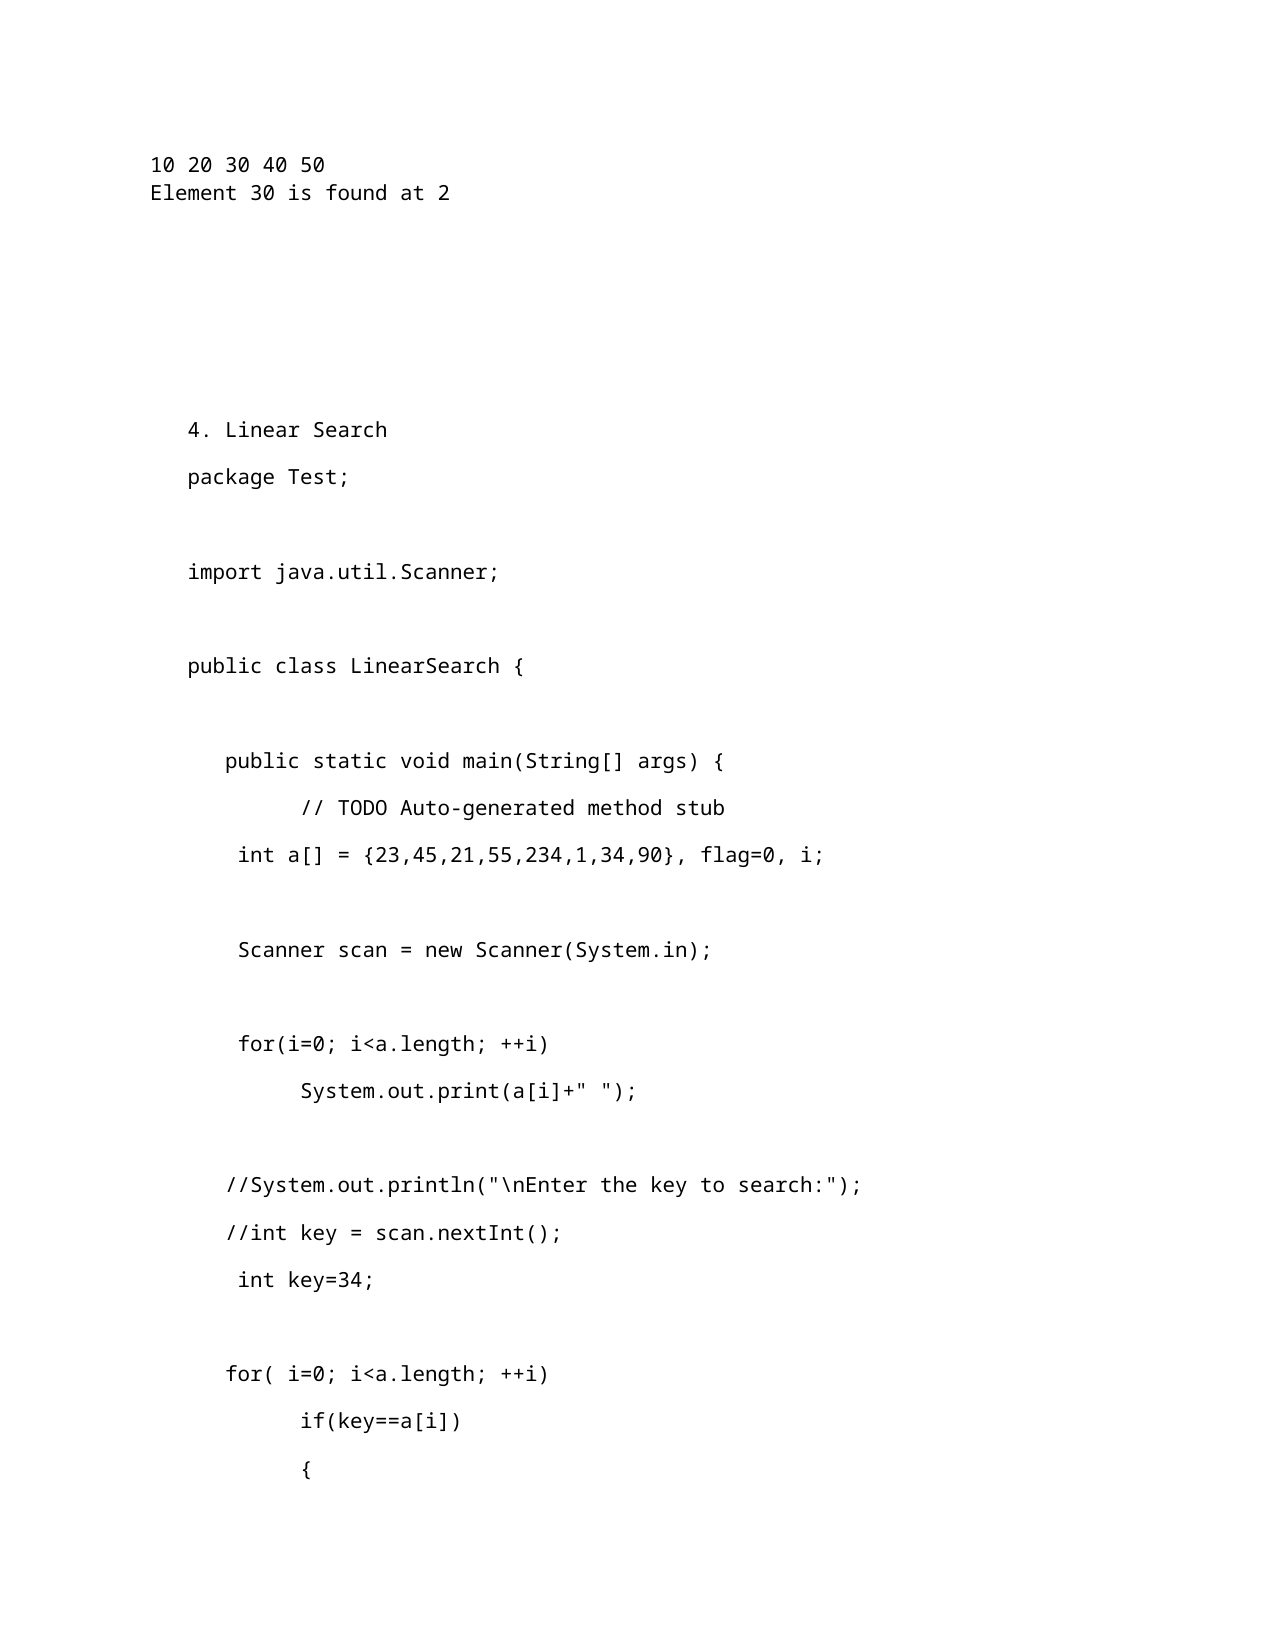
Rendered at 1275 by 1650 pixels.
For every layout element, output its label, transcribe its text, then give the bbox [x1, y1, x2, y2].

text for(i=0; i<a.length; ++i) [187, 1029, 1125, 1057]
text // TODO Auto-generated method stub [187, 793, 1125, 822]
text //System.out.println("\nEnter the key to search:"); [187, 1170, 1125, 1199]
text package Test; [187, 462, 1125, 491]
text Element 30 is found at 2 [150, 178, 1125, 207]
text int key=34; [187, 1265, 1125, 1293]
text //int key = scan.nextInt(); [187, 1218, 1125, 1246]
text { [187, 1454, 1125, 1482]
text public static void main(String[] args) { [187, 746, 1125, 774]
text 10 20 30 40 50 [150, 150, 1125, 178]
text public class LinearSearch { [187, 651, 1125, 680]
text import java.util.Scanner; [187, 557, 1125, 585]
text Scanner scan = new Scanner(System.in); [187, 935, 1125, 963]
text int a[] = {23,45,21,55,234,1,34,90}, flag=0, i; [187, 841, 1125, 869]
list Linear Search [187, 415, 1125, 443]
text System.out.print(a[i]+" "); [187, 1076, 1125, 1104]
text if(key==a[i]) [187, 1406, 1125, 1435]
text for( i=0; i<a.length; ++i) [187, 1359, 1125, 1387]
